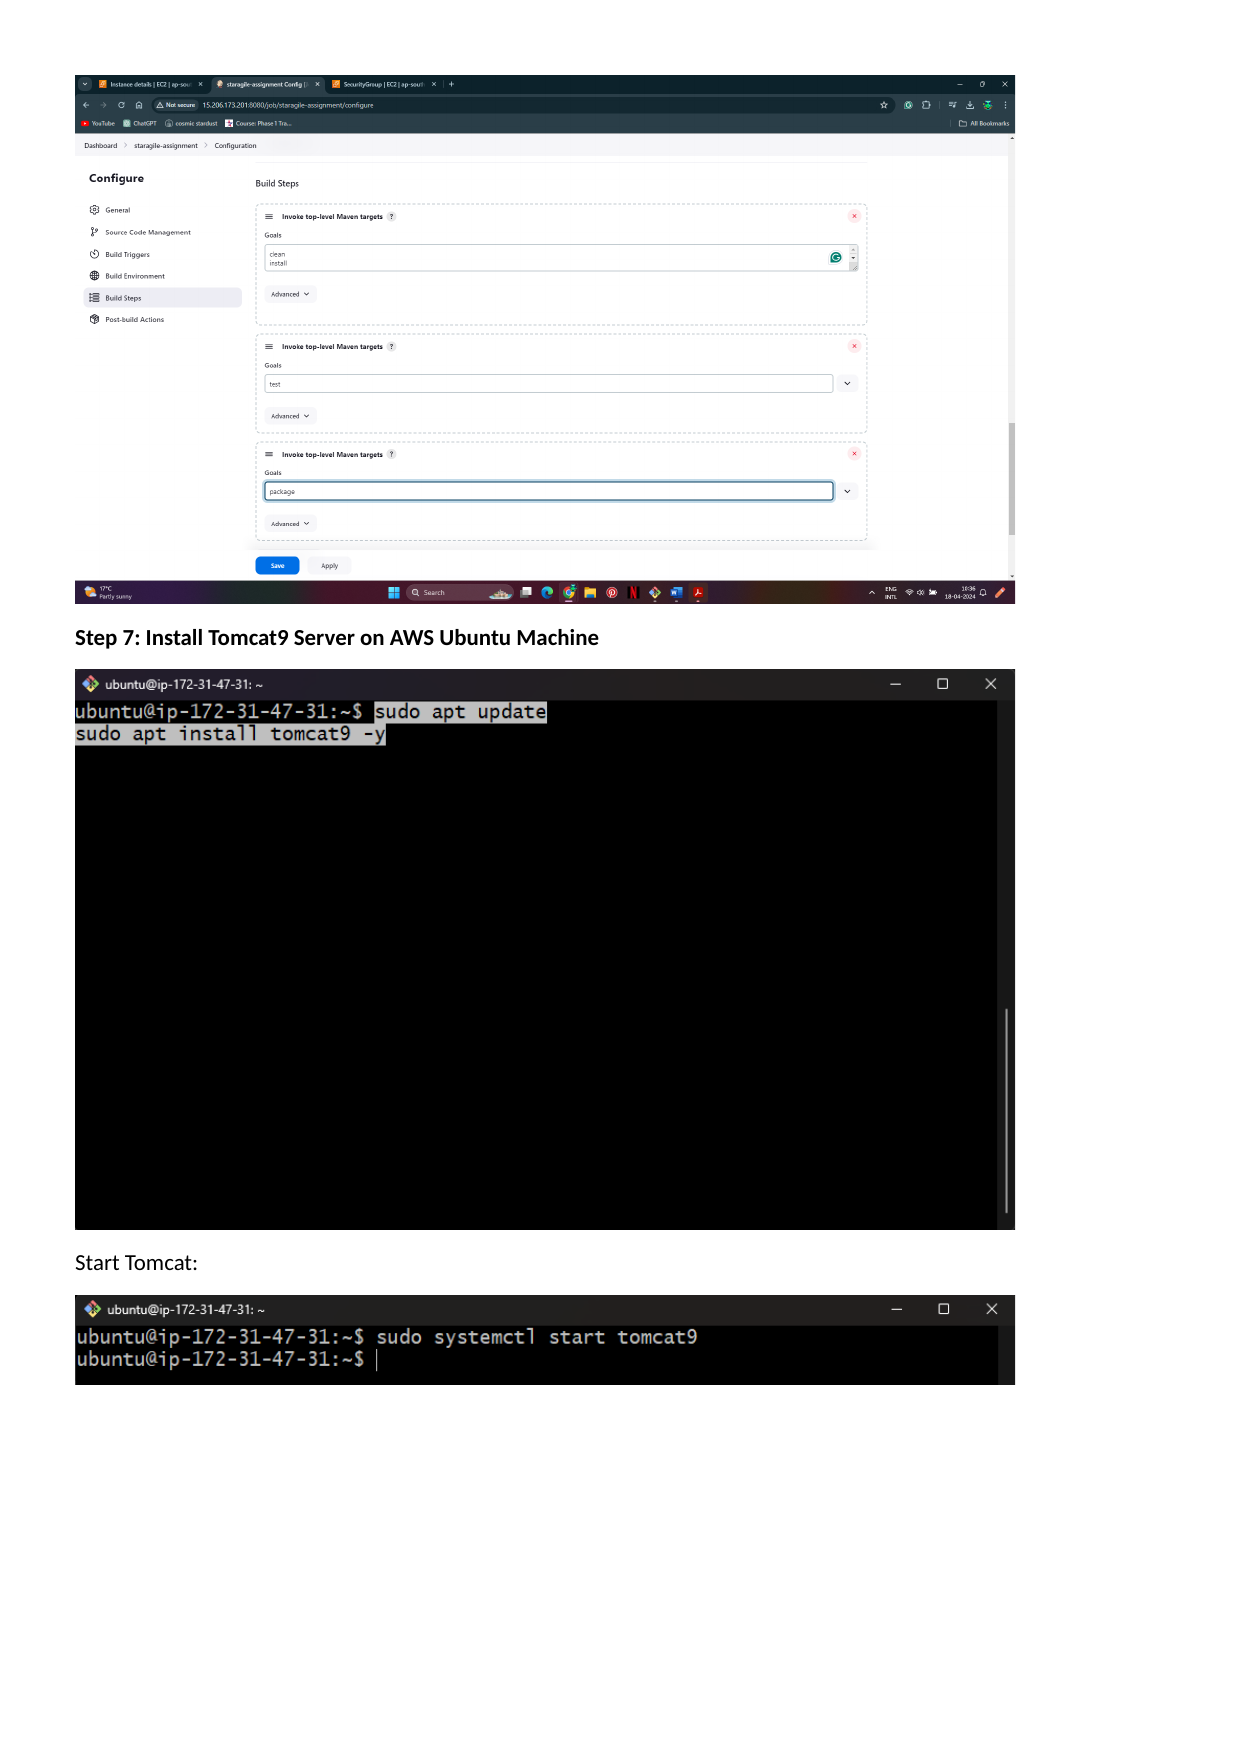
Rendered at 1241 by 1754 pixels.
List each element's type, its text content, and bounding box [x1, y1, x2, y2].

text Step 7: Install Tomcat9 Server on AWS Ubuntu Machine [75, 623, 1165, 651]
picture [75, 75, 1016, 604]
picture [75, 669, 1016, 1230]
picture [75, 1295, 1016, 1385]
text Start Tomcat: [75, 1248, 1165, 1276]
